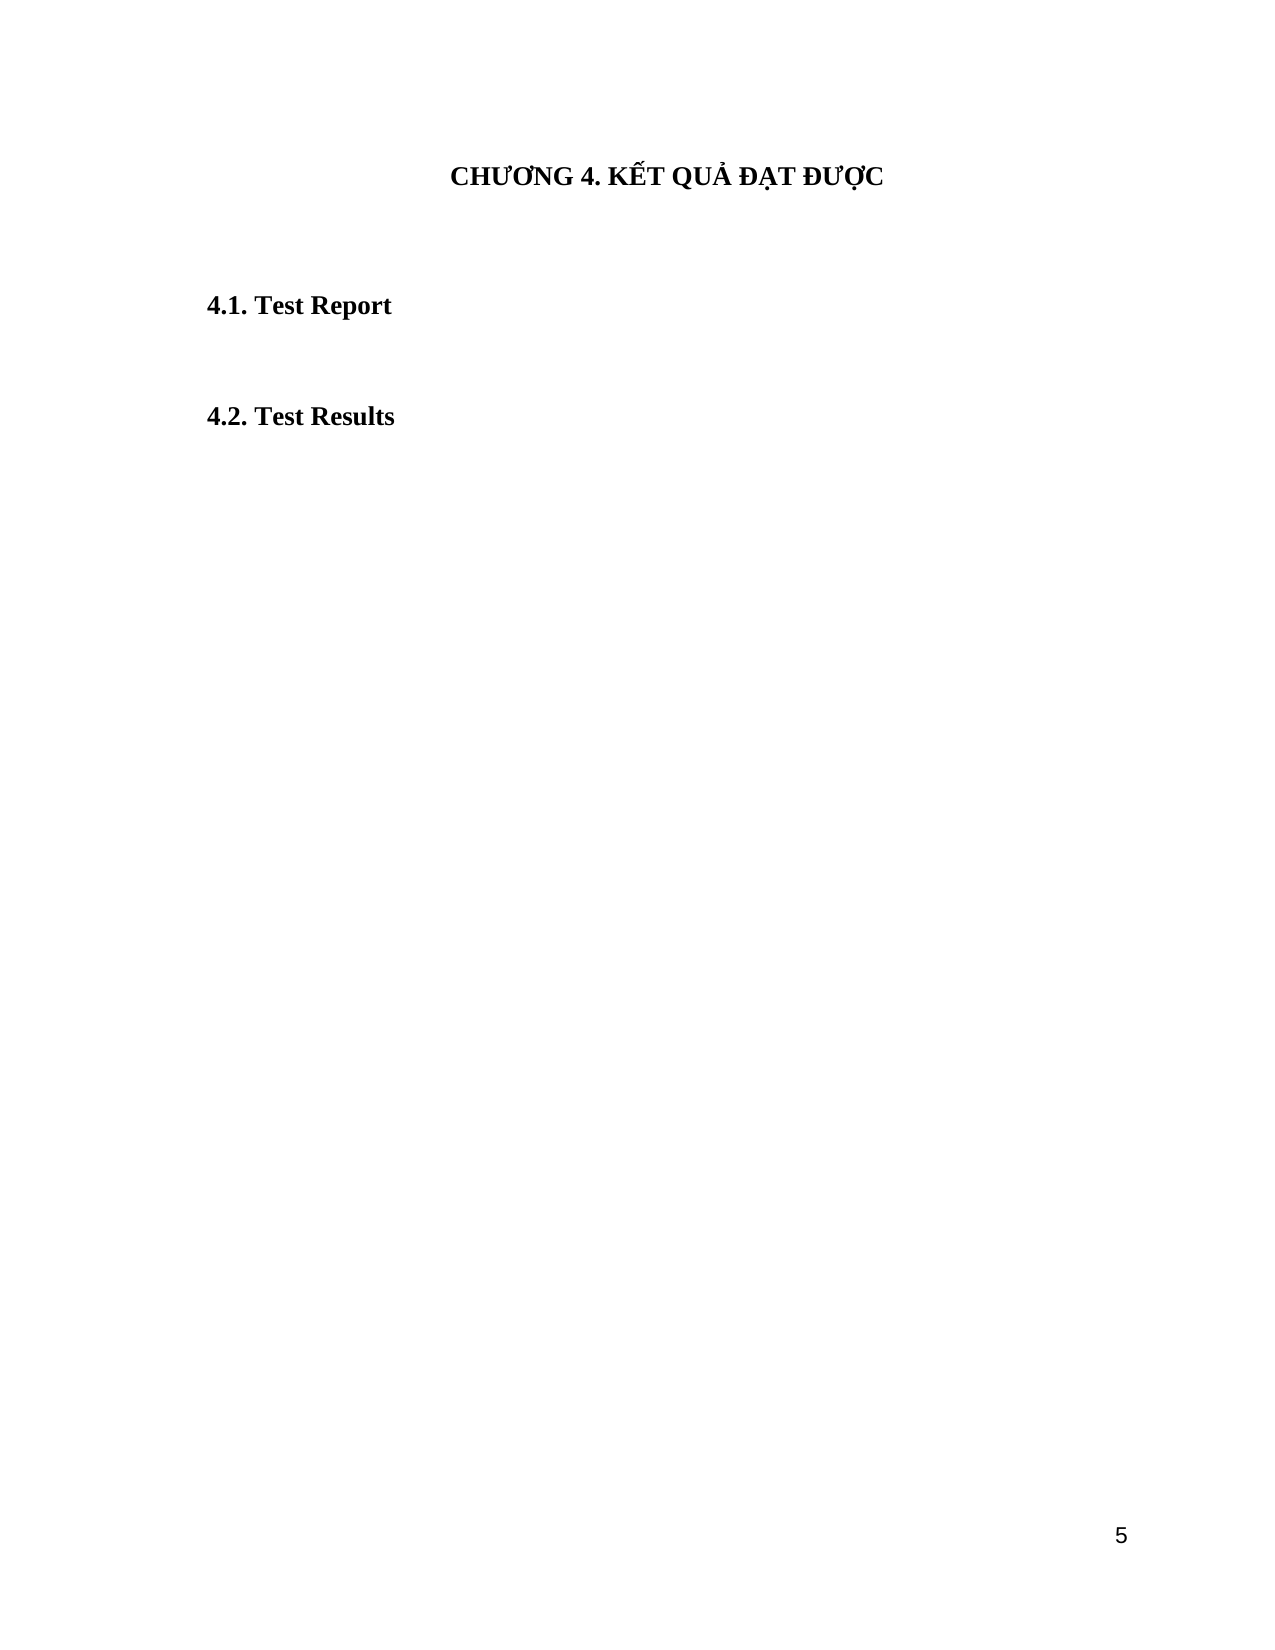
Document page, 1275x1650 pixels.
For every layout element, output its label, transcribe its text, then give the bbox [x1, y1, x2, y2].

subtitle CHƯƠNG 4. KẾT QUẢ ĐẠT ĐƯỢC [207, 160, 1127, 191]
subtitle 4.2. Test Results [207, 400, 1127, 431]
subtitle 4.1. Test Report [207, 289, 1127, 320]
